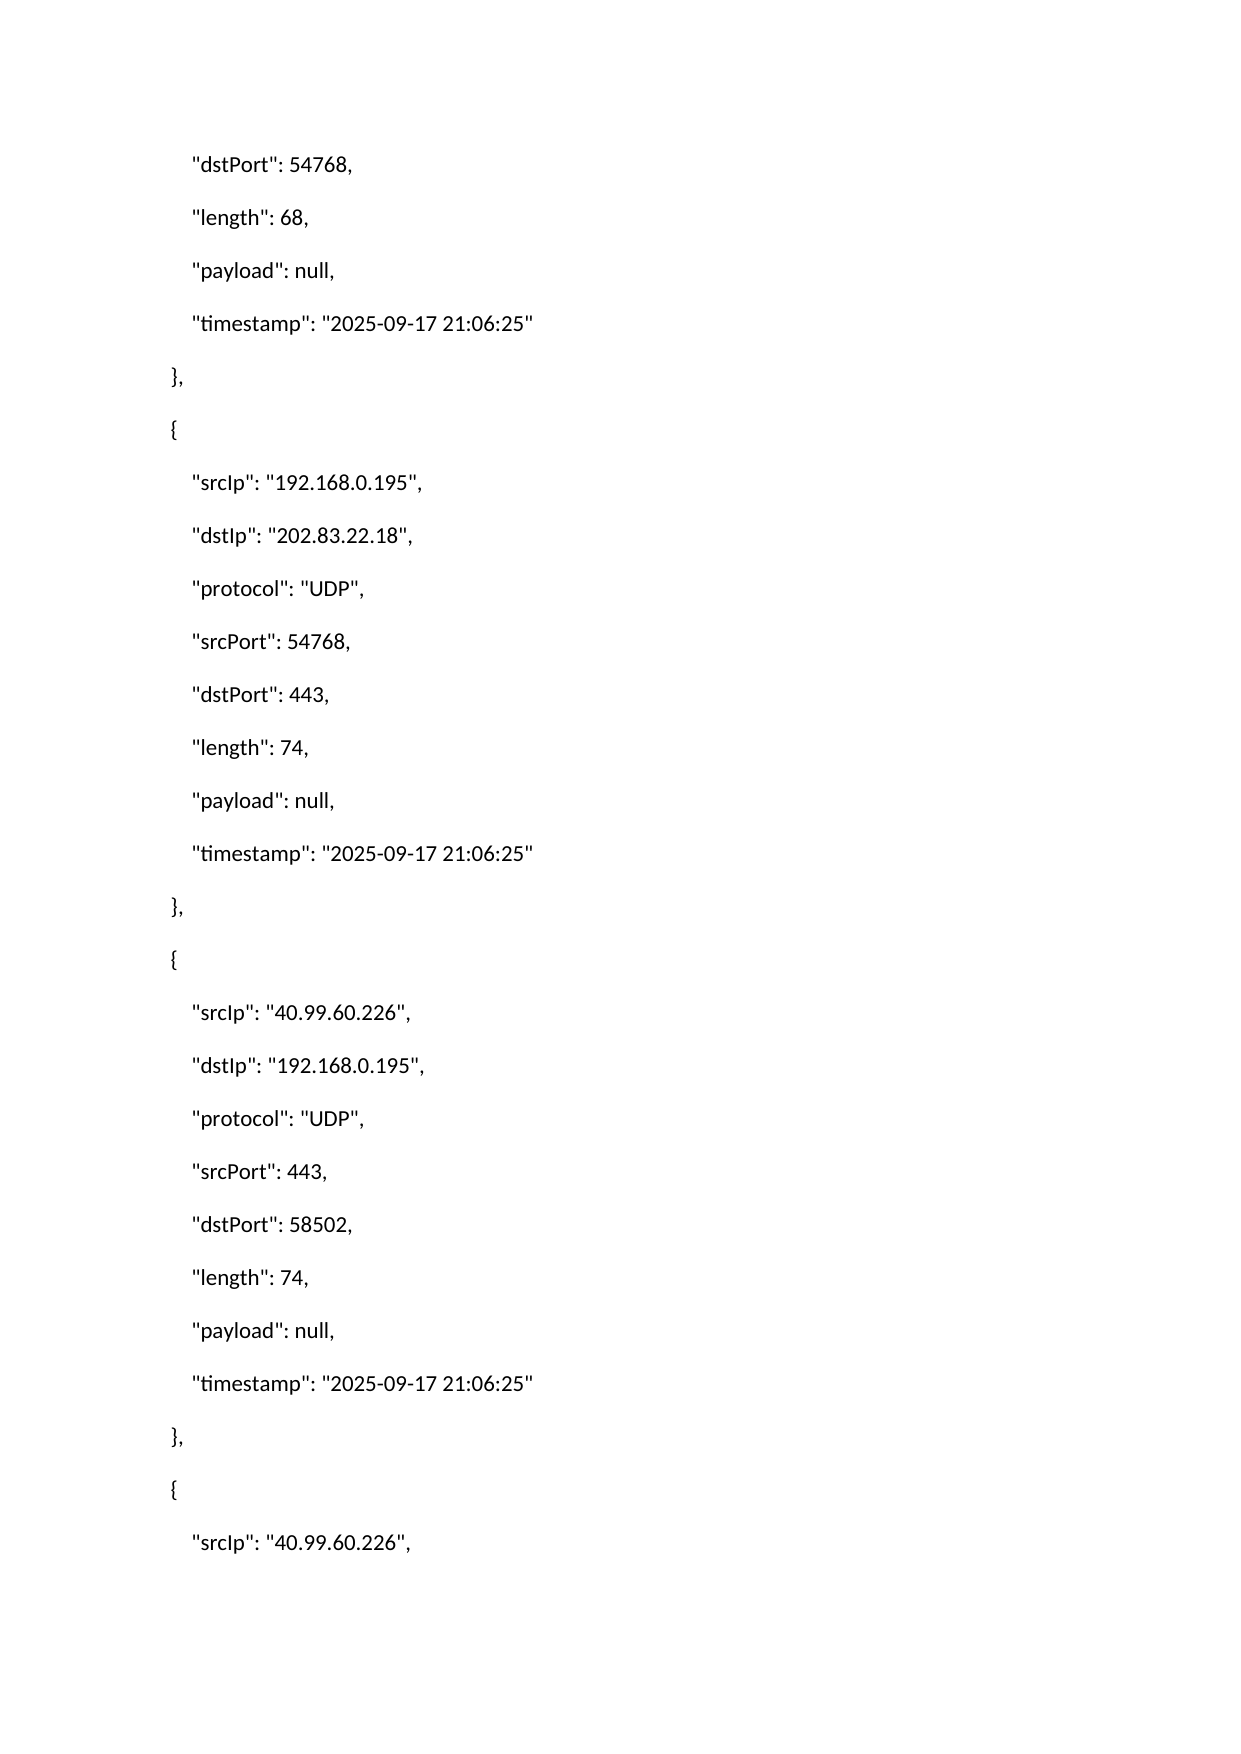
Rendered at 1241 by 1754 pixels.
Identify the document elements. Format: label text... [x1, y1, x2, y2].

text "payload": null, [150, 786, 1090, 814]
text "srcPort": 443, [150, 1157, 1090, 1185]
text "dstPort": 58502, [150, 1210, 1090, 1238]
text "payload": null, [150, 1316, 1090, 1344]
text "srcIp": "192.168.0.195", [150, 468, 1090, 496]
text }, [150, 1422, 1090, 1451]
text "timestamp": "2025-09-17 21:06:25" [150, 309, 1090, 337]
text }, [150, 892, 1090, 920]
text "dstIp": "202.83.22.18", [150, 521, 1090, 549]
text { [150, 1476, 1090, 1503]
text }, [150, 362, 1090, 390]
text { [150, 945, 1090, 973]
text "payload": null, [150, 256, 1090, 284]
text "length": 68, [150, 203, 1090, 231]
text "length": 74, [150, 733, 1090, 761]
text "srcIp": "40.99.60.226", [150, 1528, 1090, 1557]
text "srcPort": 54768, [150, 627, 1090, 655]
text "dstPort": 443, [150, 680, 1090, 708]
text "protocol": "UDP", [150, 574, 1090, 602]
text "timestamp": "2025-09-17 21:06:25" [150, 839, 1090, 867]
text "dstIp": "192.168.0.195", [150, 1051, 1090, 1079]
text "srcIp": "40.99.60.226", [150, 998, 1090, 1026]
text "protocol": "UDP", [150, 1104, 1090, 1132]
text "length": 74, [150, 1263, 1090, 1291]
text "dstPort": 54768, [150, 150, 1090, 178]
text { [150, 415, 1090, 443]
text "timestamp": "2025-09-17 21:06:25" [150, 1369, 1090, 1397]
